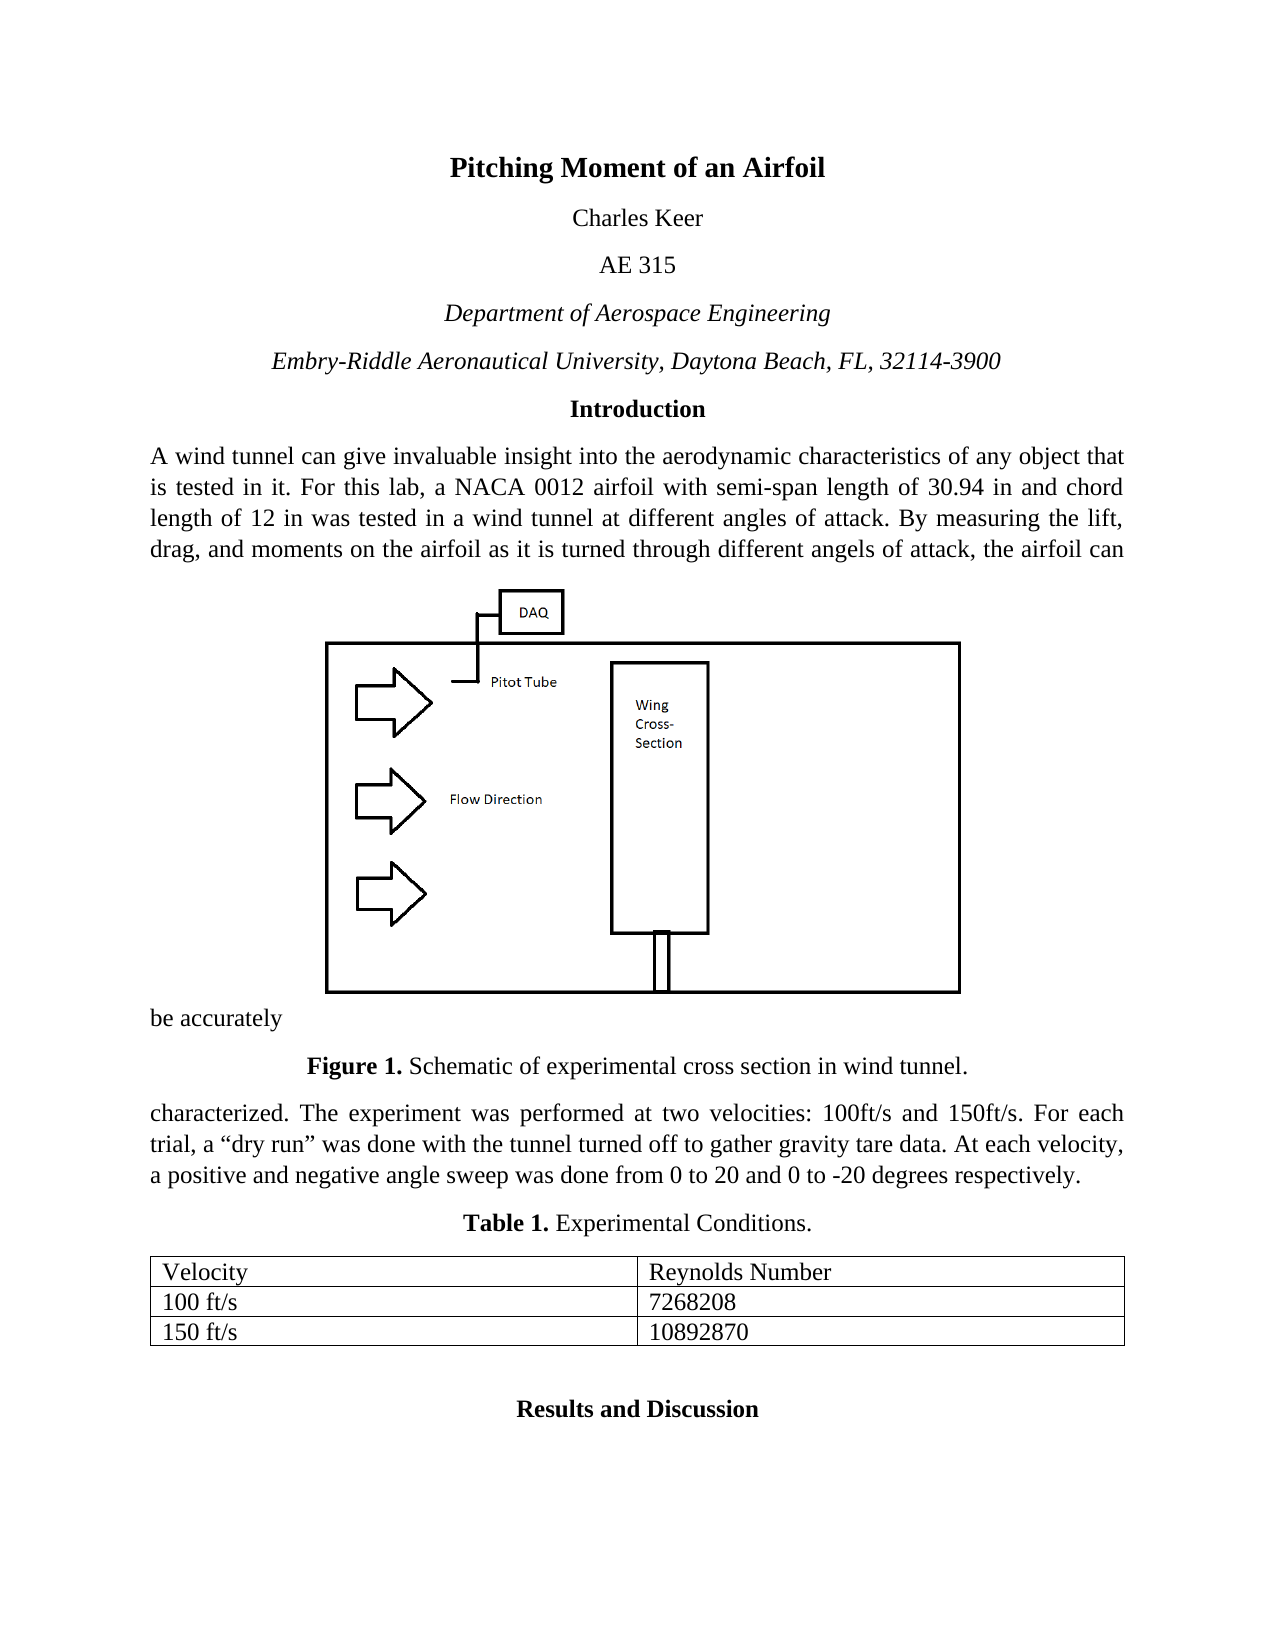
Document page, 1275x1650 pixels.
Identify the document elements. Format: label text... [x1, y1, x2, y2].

text Department of Aerospace Engineering [150, 298, 1125, 327]
picture [306, 579, 969, 1004]
text Embry-Riddle Aeronautical University, Daytona Beach, FL, 32114-3900 [150, 346, 1125, 375]
text AE 315 [150, 251, 1125, 279]
table_header Velocity [151, 1257, 637, 1286]
table_cell 150 ft/s [151, 1317, 637, 1345]
text Table 1. Experimental Conditions. [150, 1208, 1125, 1237]
table_cell 10892870 [638, 1317, 1124, 1345]
table_cell 7268208 [638, 1287, 1124, 1316]
text Results and Discussion [150, 1394, 1125, 1423]
table_cell 100 ft/s [151, 1287, 637, 1316]
text characterized. The experiment was performed at two velocities: 100ft/s and 150ft/s. For each trial, a “dry run” was done with the tunnel turned off to gather gravity tare data. At each velocity, a positive and negative angle sweep was done from 0 to 20 and 0 to -20 degrees respectively. [150, 1098, 1125, 1189]
text Figure 1. Schematic of experimental cross section in wind tunnel. [150, 1051, 1125, 1079]
text Introduction [150, 394, 1125, 422]
text Pitching Moment of an Airfoil [150, 150, 1125, 183]
text Charles Keer [150, 203, 1125, 232]
table_header Reynolds Number [638, 1257, 1124, 1286]
